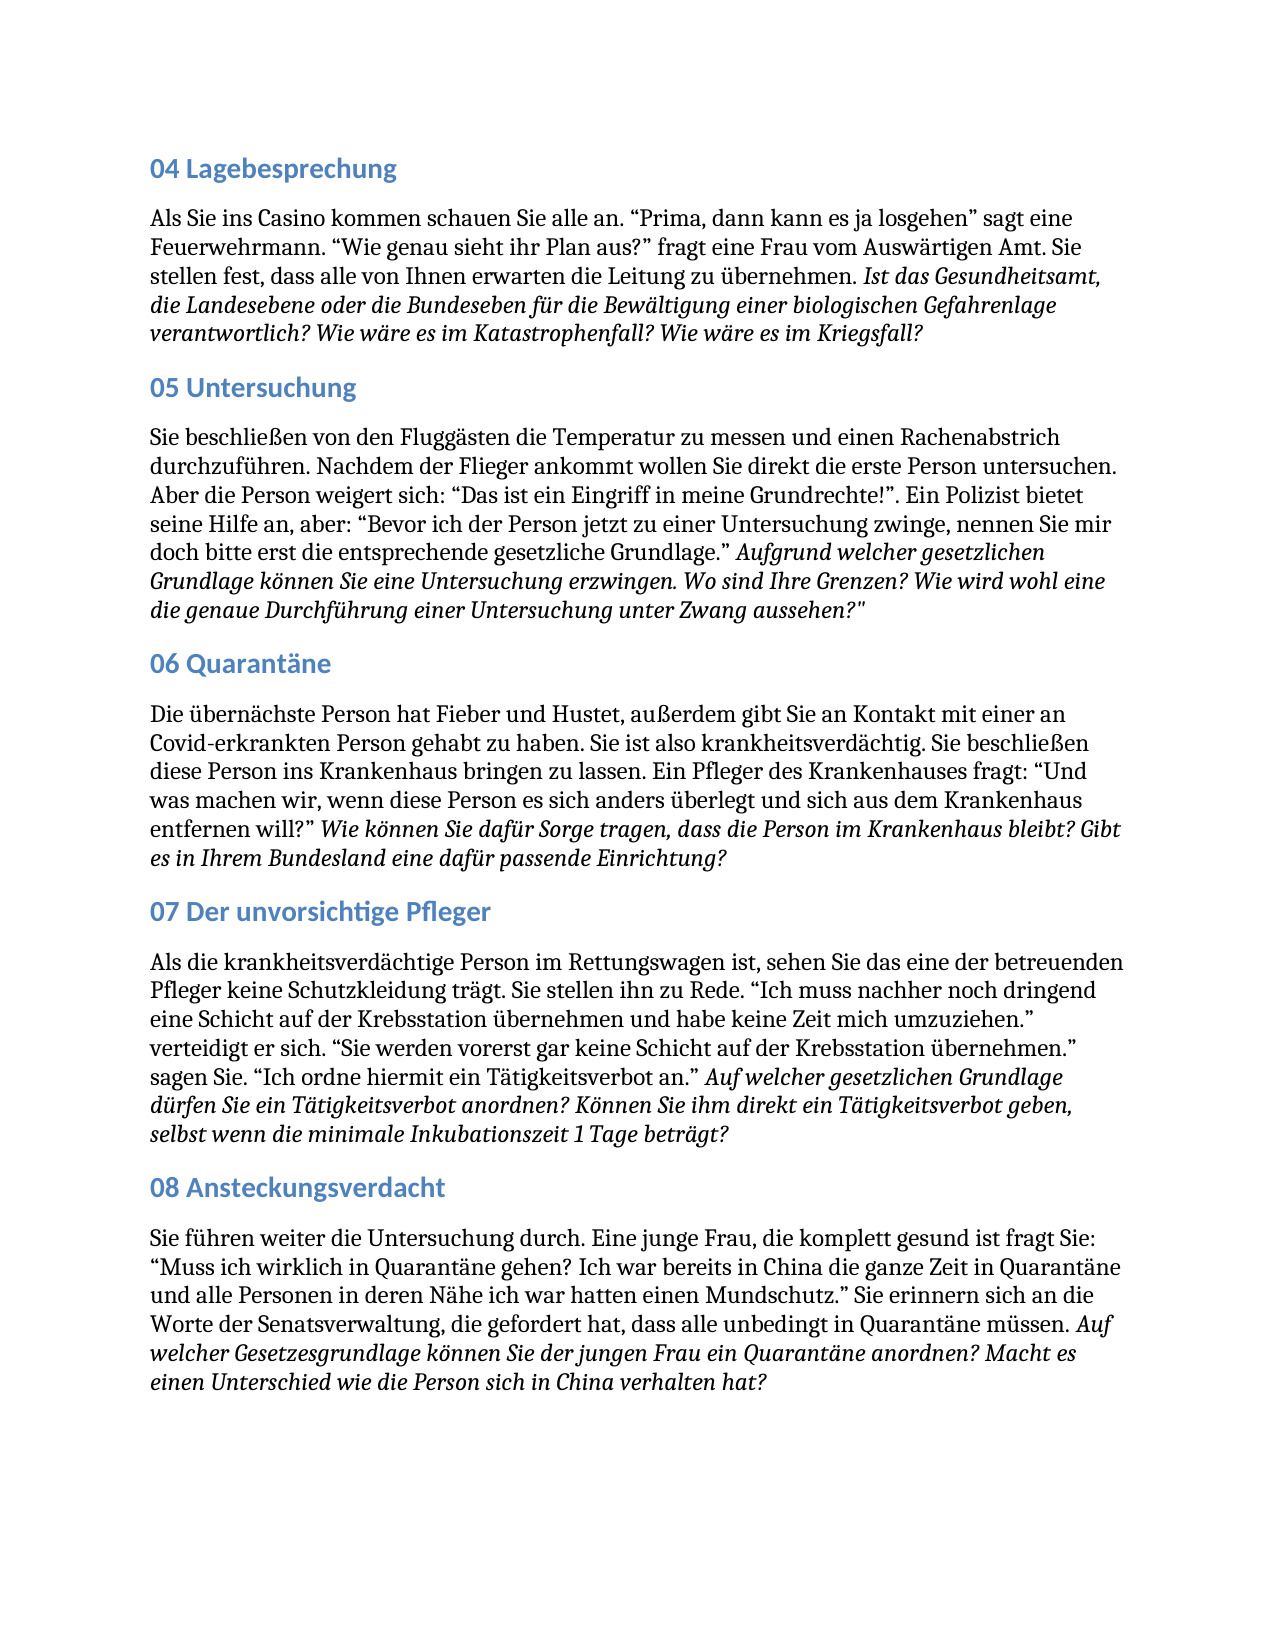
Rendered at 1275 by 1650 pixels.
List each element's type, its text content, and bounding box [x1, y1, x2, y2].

subtitle 08 Ansteckungsverdacht [150, 1169, 1125, 1205]
subtitle 04 Lagebesprechung [150, 150, 1125, 186]
text Als Sie ins Casino kommen schauen Sie alle an. “Prima, dann kann es ja losgehen” sagt eine Feuerwehrmann. “Wie genau sieht ihr Plan aus?” fragt eine Frau vom Auswärtigen Amt. Sie stellen fest, dass alle von Ihnen erwarten die Leitung zu übernehmen. Ist das Gesundheitsamt, die Landesebene oder die Bundeseben für die Bewältigung einer biologischen Gefahrenlage verantwortlich? Wie wäre es im Katastrophenfall? Wie wäre es im Kriegsfall? [150, 204, 1125, 348]
subtitle 06 Quarantäne [150, 645, 1125, 681]
text Sie führen weiter die Untersuchung durch. Eine junge Frau, die komplett gesund ist fragt Sie: “Muss ich wirklich in Quarantäne gehen? Ich war bereits in China die ganze Zeit in Quarantäne und alle Personen in deren Nähe ich war hatten einen Mundschutz.” Sie erinnern sich an die Worte der Senatsverwaltung, die gefordert hat, dass alle unbedingt in Quarantäne müssen. Auf welcher Gesetzesgrundlage können Sie der jungen Frau ein Quarantäne anordnen? Macht es einen Unterschied wie die Person sich in China verhalten hat? [150, 1224, 1125, 1396]
text Als die krankheitsverdächtige Person im Rettungswagen ist, sehen Sie das eine der betreuenden Pfleger keine Schutzkleidung trägt. Sie stellen ihn zu Rede. “Ich muss nachher noch dringend eine Schicht auf der Krebsstation übernehmen und habe keine Zeit mich umzuziehen.” verteidigt er sich. “Sie werden vorerst gar keine Schicht auf der Krebsstation übernehmen.” sagen Sie. “Ich ordne hiermit ein Tätigkeitsverbot an.” Auf welcher gesetzlichen Grundlage dürfen Sie ein Tätigkeitsverbot anordnen? Können Sie ihm direkt ein Tätigkeitsverbot geben, selbst wenn die minimale Inkubationszeit 1 Tage beträgt? [150, 947, 1125, 1149]
text Sie beschließen von den Fluggästen die Temperatur zu messen und einen Rachenabstrich durchzuführen. Nachdem der Flieger ankommt wollen Sie direkt die erste Person untersuchen. Aber die Person weigert sich: “Das ist ein Eingriff in meine Grundrechte!”. Ein Polizist bietet seine Hilfe an, aber: “Bevor ich der Person jetzt zu einer Untersuchung zwinge, nennen Sie mir doch bitte erst die entsprechende gesetzliche Grundlage.” Aufgrund welcher gesetzlichen Grundlage können Sie eine Untersuchung erzwingen. Wo sind Ihre Grenzen? Wie wird wohl eine die genaue Durchführung einer Untersuchung unter Zwang aussehen?" [150, 423, 1125, 624]
subtitle 05 Untersuchung [150, 369, 1125, 404]
subtitle 07 Der unvorsichtige Pfleger [150, 893, 1125, 929]
text Die übernächste Person hat Fieber und Hustet, außerdem gibt Sie an Kontakt mit einer an Covid-erkrankten Person gehabt zu haben. Sie ist also krankheitsverdächtig. Sie beschließen diese Person ins Krankenhaus bringen zu lassen. Ein Pfleger des Krankenhauses fragt: “Und was machen wir, wenn diese Person es sich anders überlegt und sich aus dem Krankenhaus entfernen will?” Wie können Sie dafür Sorge tragen, dass die Person im Krankenhaus bleibt? Gibt es in Ihrem Bundesland eine dafür passende Einrichtung? [150, 700, 1125, 872]
